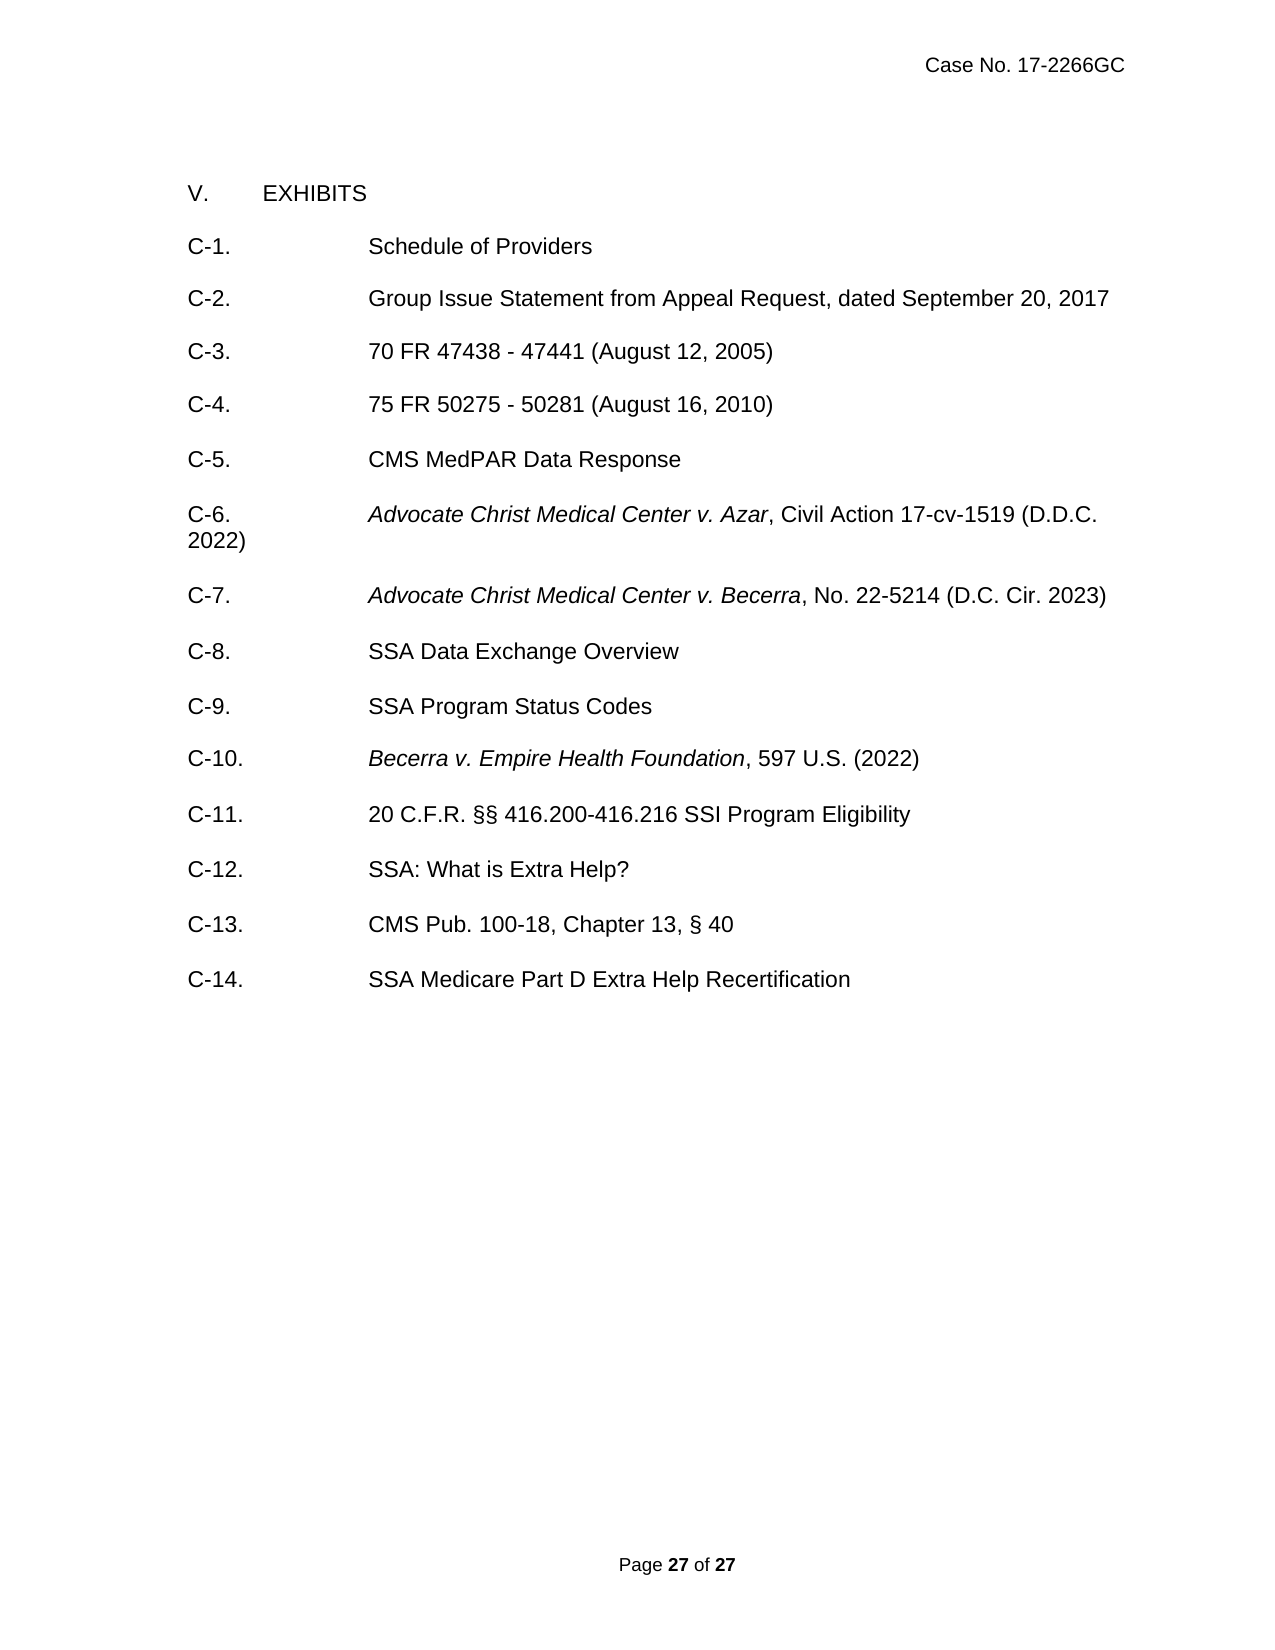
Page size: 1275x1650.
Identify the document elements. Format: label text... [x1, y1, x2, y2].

text C-1. Schedule of Providers [187, 233, 1134, 259]
text V. EXHIBITS [187, 180, 1134, 206]
text C-2. Group Issue Statement from Appeal Request, dated September 20, 2017 [187, 285, 1134, 312]
list C-12. SSA: What is Extra Help? [187, 856, 1149, 882]
text C-4. 75 FR 50275 - 50281 (August 16, 2010) [187, 391, 1134, 417]
list C-14. SSA Medicare Part D Extra Help Recertification [187, 966, 1149, 992]
text C-3. 70 FR 47438 - 47441 (August 12, 2005) [187, 338, 1134, 364]
list C-7. Advocate Christ Medical Center v. Becerra, No. 22-5214 (D.C. Cir. 2023) [187, 582, 1149, 609]
list C-9. SSA Program Status Codes [187, 693, 1149, 719]
list C-5. CMS MedPAR Data Response [187, 446, 1149, 472]
text C-10. Becerra v. Empire Health Foundation, 597 U.S. (2022) [187, 745, 1134, 772]
list C-6. Advocate Christ Medical Center v. Azar, Civil Action 17-cv-1519 (D.D.C. 2022) [187, 501, 1149, 554]
list C-13. CMS Pub. 100-18, Chapter 13, § 40 [187, 911, 1149, 937]
list C-11. 20 C.F.R. §§ 416.200-416.216 SSI Program Eligibility [187, 801, 1149, 827]
list C-8. SSA Data Exchange Overview [187, 638, 1149, 664]
